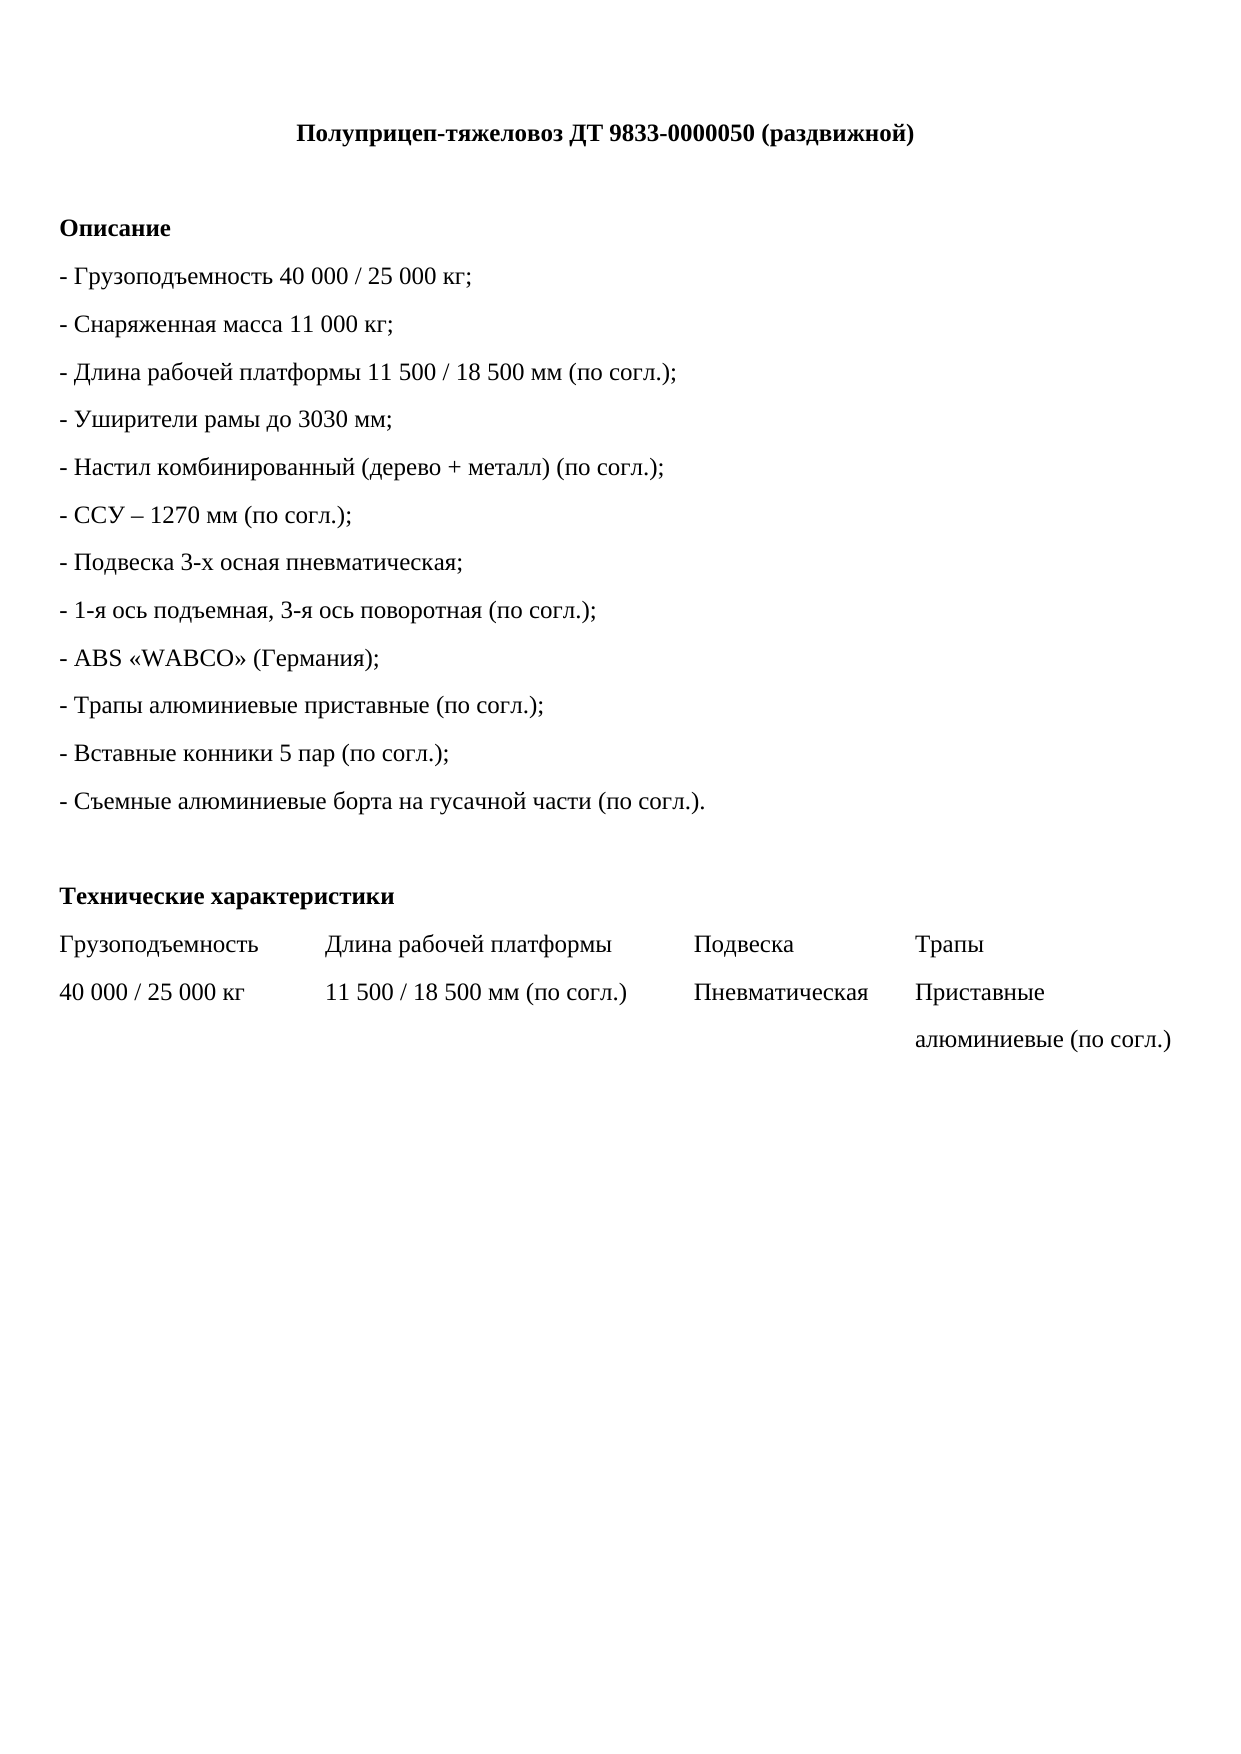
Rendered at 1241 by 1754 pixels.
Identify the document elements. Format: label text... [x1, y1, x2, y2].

text 40 000 / 25 000 кг 11 500 / 18 500 мм (по согл.) Пневматическая Приставные [59, 977, 1152, 1006]
text - Длина рабочей платформы 11 500 / 18 500 мм (по согл.); [59, 357, 1152, 385]
text - ABS «WABCO» (Германия); [59, 643, 1152, 672]
text - Грузоподъемность 40 000 / 25 000 кг; [59, 261, 1152, 290]
text - Трапы алюминиевые приставные (по согл.); [59, 691, 1152, 719]
text Описание [59, 213, 1152, 242]
text - Подвеска 3-х осная пневматическая; [59, 547, 1152, 576]
text Полуприцеп-тяжеловоз ДТ 9833-0000050 (раздвижной) [59, 118, 1152, 147]
text - 1-я ось подъемная, 3-я ось поворотная (по согл.); [59, 595, 1152, 624]
text - Настил комбинированный (дерево + металл) (по согл.); [59, 452, 1152, 481]
text алюминиевые (по согл.) [841, 1024, 1196, 1053]
text - ССУ – 1270 мм (по согл.); [59, 500, 1152, 528]
text - Съемные алюминиевые борта на гусачной части (по согл.). [59, 786, 1152, 815]
text - Снаряженная масса 11 000 кг; [59, 309, 1152, 338]
text - Вставные конники 5 пар (по согл.); [59, 738, 1152, 767]
text Технические характеристики [59, 881, 1152, 910]
text - Уширители рамы до 3030 мм; [59, 404, 1152, 433]
text Грузоподъемность Длина рабочей платформы Подвеска Трапы [59, 929, 1152, 958]
